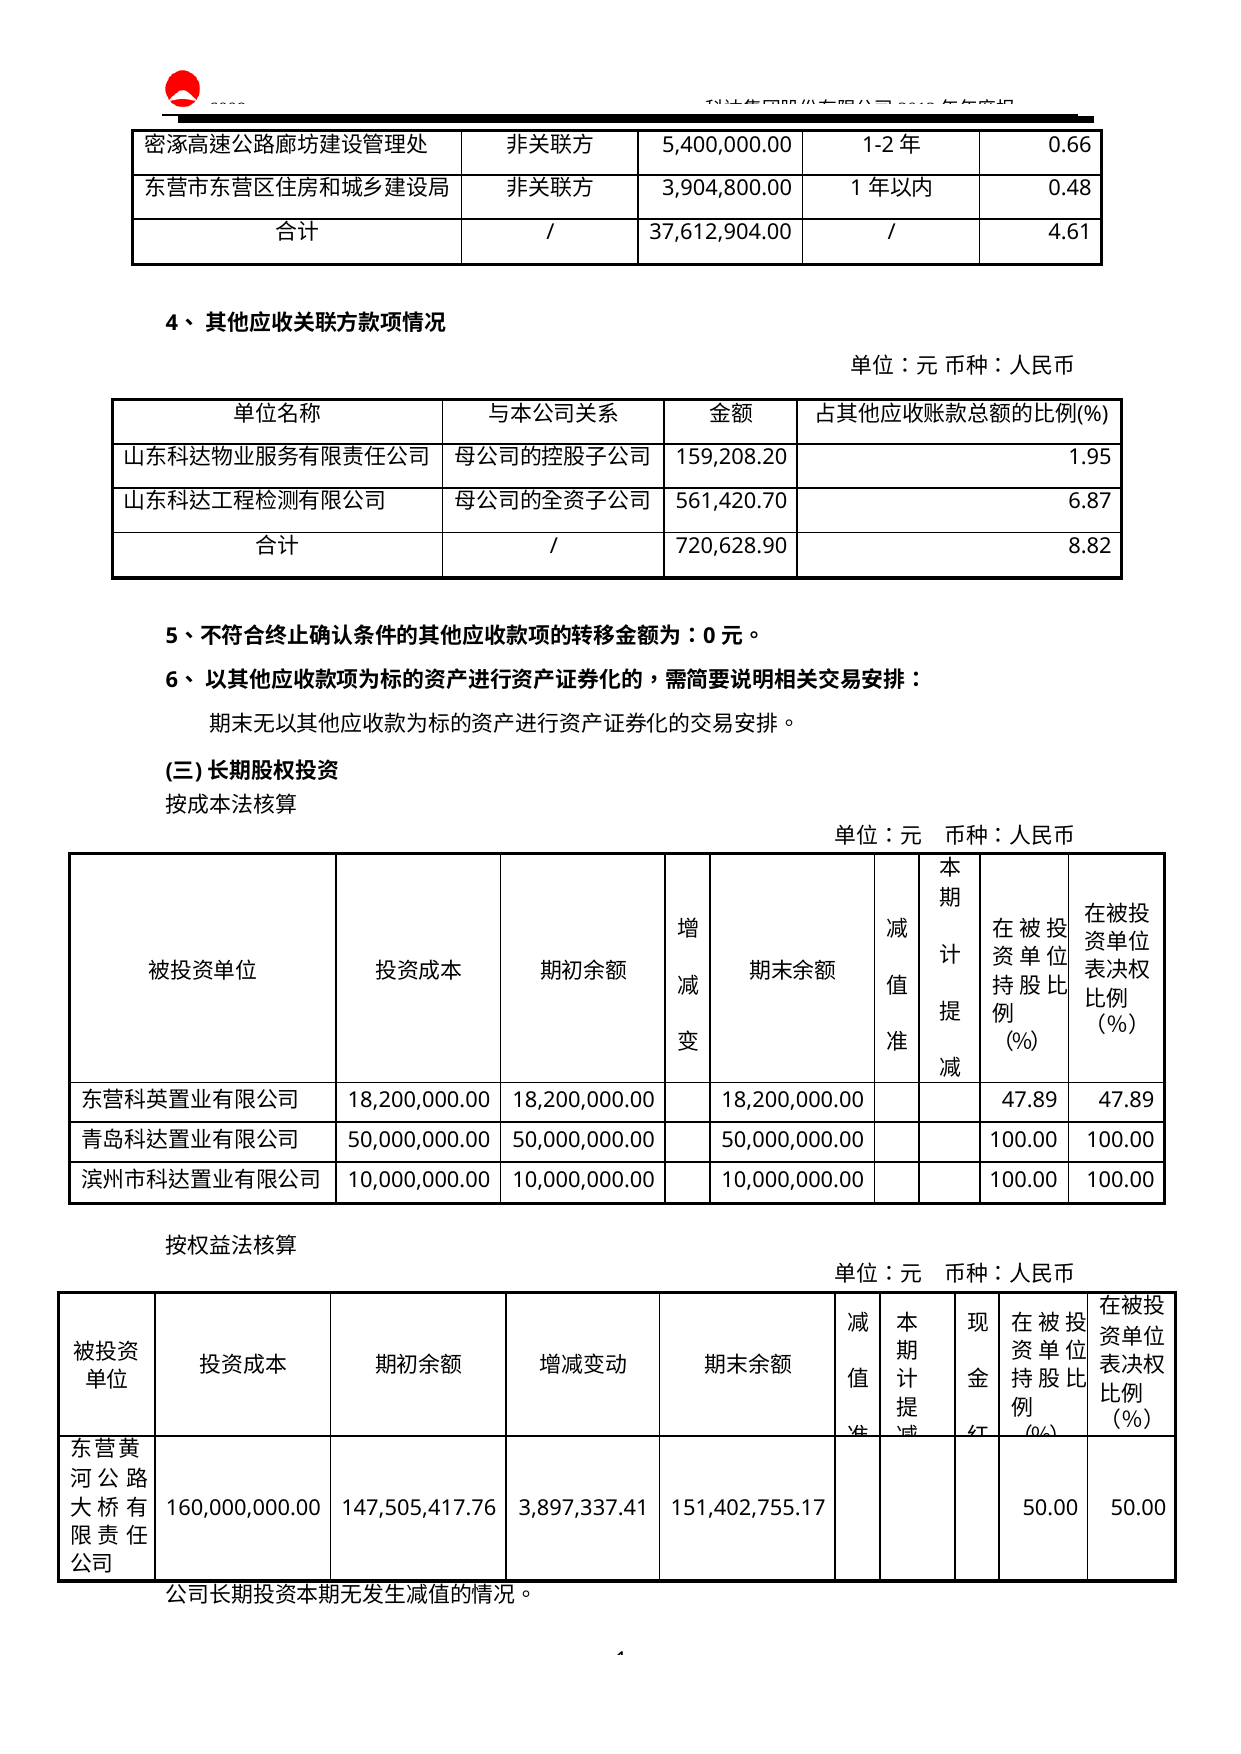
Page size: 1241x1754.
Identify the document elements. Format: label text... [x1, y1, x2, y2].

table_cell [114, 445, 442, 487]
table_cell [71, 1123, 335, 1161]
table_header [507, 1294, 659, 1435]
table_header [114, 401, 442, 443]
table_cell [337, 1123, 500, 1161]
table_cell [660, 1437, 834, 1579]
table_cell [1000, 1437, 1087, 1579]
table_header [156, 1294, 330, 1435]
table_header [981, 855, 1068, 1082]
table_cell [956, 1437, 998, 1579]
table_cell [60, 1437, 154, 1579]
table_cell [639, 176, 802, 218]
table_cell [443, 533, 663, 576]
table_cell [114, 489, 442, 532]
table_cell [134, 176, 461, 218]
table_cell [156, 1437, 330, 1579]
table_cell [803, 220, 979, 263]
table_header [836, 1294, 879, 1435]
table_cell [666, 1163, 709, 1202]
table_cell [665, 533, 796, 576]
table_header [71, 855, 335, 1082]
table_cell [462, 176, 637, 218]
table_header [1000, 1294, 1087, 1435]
text 单位：元 币种：人民币 [48, 1259, 1075, 1287]
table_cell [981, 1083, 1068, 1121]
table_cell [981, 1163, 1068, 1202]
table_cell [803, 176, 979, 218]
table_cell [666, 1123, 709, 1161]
subtitle 4、 其他应收关联方款项情况 [165, 307, 935, 336]
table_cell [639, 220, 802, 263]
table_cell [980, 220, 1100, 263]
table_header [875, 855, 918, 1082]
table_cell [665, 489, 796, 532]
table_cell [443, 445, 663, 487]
text 单位：元 币种：人民币 [48, 350, 1075, 380]
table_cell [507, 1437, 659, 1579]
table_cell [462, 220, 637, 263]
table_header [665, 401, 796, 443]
text 按权益法核算 [165, 1230, 935, 1259]
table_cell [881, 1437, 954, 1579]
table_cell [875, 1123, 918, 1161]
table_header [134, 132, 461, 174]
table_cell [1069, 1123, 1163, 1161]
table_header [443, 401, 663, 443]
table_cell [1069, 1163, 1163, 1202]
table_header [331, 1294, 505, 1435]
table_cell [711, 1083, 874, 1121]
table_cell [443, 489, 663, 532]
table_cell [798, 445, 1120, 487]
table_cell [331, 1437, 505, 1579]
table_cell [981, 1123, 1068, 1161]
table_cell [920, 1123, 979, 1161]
text (三) 长期股权投资 按成本法核算 [165, 755, 354, 819]
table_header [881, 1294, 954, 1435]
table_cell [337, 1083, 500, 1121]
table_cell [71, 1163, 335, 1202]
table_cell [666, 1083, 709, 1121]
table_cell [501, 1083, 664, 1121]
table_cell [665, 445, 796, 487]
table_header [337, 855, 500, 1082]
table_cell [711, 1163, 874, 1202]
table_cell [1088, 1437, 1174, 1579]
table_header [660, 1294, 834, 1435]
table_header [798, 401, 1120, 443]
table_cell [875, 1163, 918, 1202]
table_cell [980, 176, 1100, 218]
subtitle 5、不符合终止确认条件的其他应收款项的转移金额为：0 元。 [165, 620, 935, 650]
text 公司长期投资本期无发生减值的情况。 [165, 1583, 935, 1607]
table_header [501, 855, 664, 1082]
text 6、 以其他应收款项为标的资产进行资产证券化的，需简要说明相关交易安排： 期末无以其他应收款为标的资产进行资产证券化的交易安排。 [165, 664, 935, 737]
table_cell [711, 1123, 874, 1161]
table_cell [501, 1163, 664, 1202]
text 单位：元 币种：人民币 [48, 824, 1075, 849]
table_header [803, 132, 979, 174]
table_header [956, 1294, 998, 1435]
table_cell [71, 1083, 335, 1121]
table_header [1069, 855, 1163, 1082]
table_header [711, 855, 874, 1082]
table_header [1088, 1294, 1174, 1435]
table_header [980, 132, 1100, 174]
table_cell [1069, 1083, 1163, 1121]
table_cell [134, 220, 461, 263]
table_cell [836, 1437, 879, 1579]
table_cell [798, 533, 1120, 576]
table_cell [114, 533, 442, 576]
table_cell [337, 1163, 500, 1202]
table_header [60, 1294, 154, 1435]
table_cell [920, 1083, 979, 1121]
picture [165, 70, 200, 107]
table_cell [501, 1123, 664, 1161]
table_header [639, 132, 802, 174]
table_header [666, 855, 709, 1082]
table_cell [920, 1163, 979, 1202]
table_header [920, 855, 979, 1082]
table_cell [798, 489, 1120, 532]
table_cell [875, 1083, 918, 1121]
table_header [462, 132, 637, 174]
